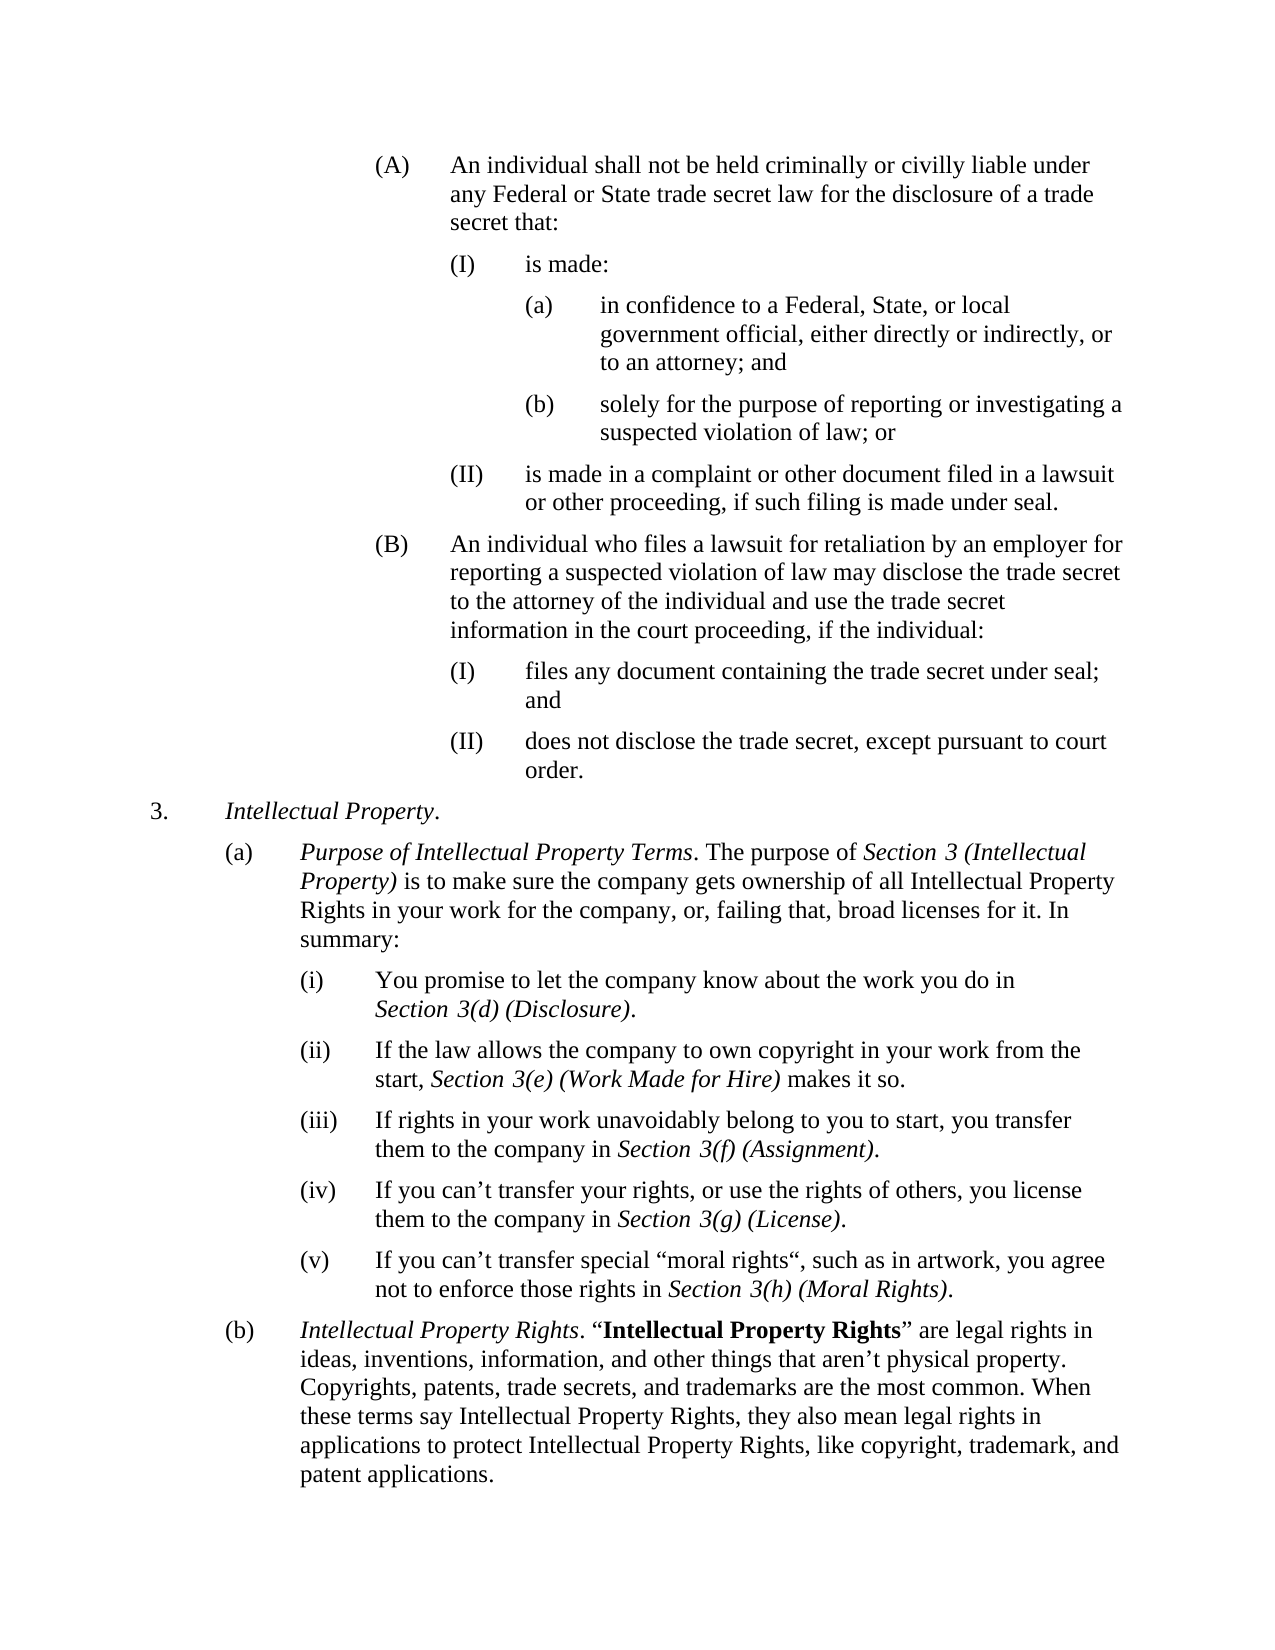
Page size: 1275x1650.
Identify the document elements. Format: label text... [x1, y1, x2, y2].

text (I) files any document containing the trade secret under seal; and [450, 656, 1125, 714]
text (a) Purpose of Intellectual Property Terms. The purpose of Section 3 (Intellectual Property) is to make sure the company gets ownership of all Intellectual Property Rights in your work for the company, or, failing that, broad licenses for it. In summary: [225, 837, 1125, 952]
text (A) An individual shall not be held criminally or civilly liable under any Federal or State trade secret law for the disclosure of a trade secret that: [375, 150, 1125, 236]
text (iv) If you can’t transfer your rights, or use the rights of others, you license them to the company in Section 3(g) (License). [300, 1175, 1125, 1232]
text (ii) If the law allows the company to own copyright in your work from the start, Section 3(e) (Work Made for Hire) makes it so. [300, 1035, 1125, 1092]
text (iii) If rights in your work unavoidably belong to you to start, you transfer them to the company in Section 3(f) (Assignment). [300, 1105, 1125, 1162]
text (B) An individual who files a lawsuit for retaliation by an employer for reporting a suspected violation of law may disclose the trade secret to the attorney of the individual and use the trade secret information in the court proceeding, if the individual: [375, 529, 1125, 644]
text (v) If you can’t transfer special “moral rights“, such as in artwork, you agree not to enforce those rights in Section 3(h) (Moral Rights). [300, 1245, 1125, 1302]
text (II) does not disclose the trade secret, except pursuant to court order. [450, 726, 1125, 784]
text (b) solely for the purpose of reporting or investigating a suspected violation of law; or [525, 389, 1125, 446]
text (b) Intellectual Property Rights. “Intellectual Property Rights” are legal rights in ideas, inventions, information, and other things that aren’t physical property. Copyrights, patents, trade secrets, and trademarks are the most common. When these terms say Intellectual Property Rights, they also mean legal rights in applications to protect Intellectual Property Rights, like copyright, trademark, and patent applications. [225, 1315, 1125, 1487]
text 3. Intellectual Property. [150, 796, 1125, 825]
text (I) is made: [450, 249, 1125, 277]
text (a) in confidence to a Federal, State, or local government official, either directly or indirectly, or to an attorney; and [525, 290, 1125, 376]
text (i) You promise to let the company know about the work you do in Section 3(d) (Disclosure). [300, 965, 1125, 1022]
text (II) is made in a complaint or other document filed in a lawsuit or other proceeding, if such filing is made under seal. [450, 459, 1125, 516]
